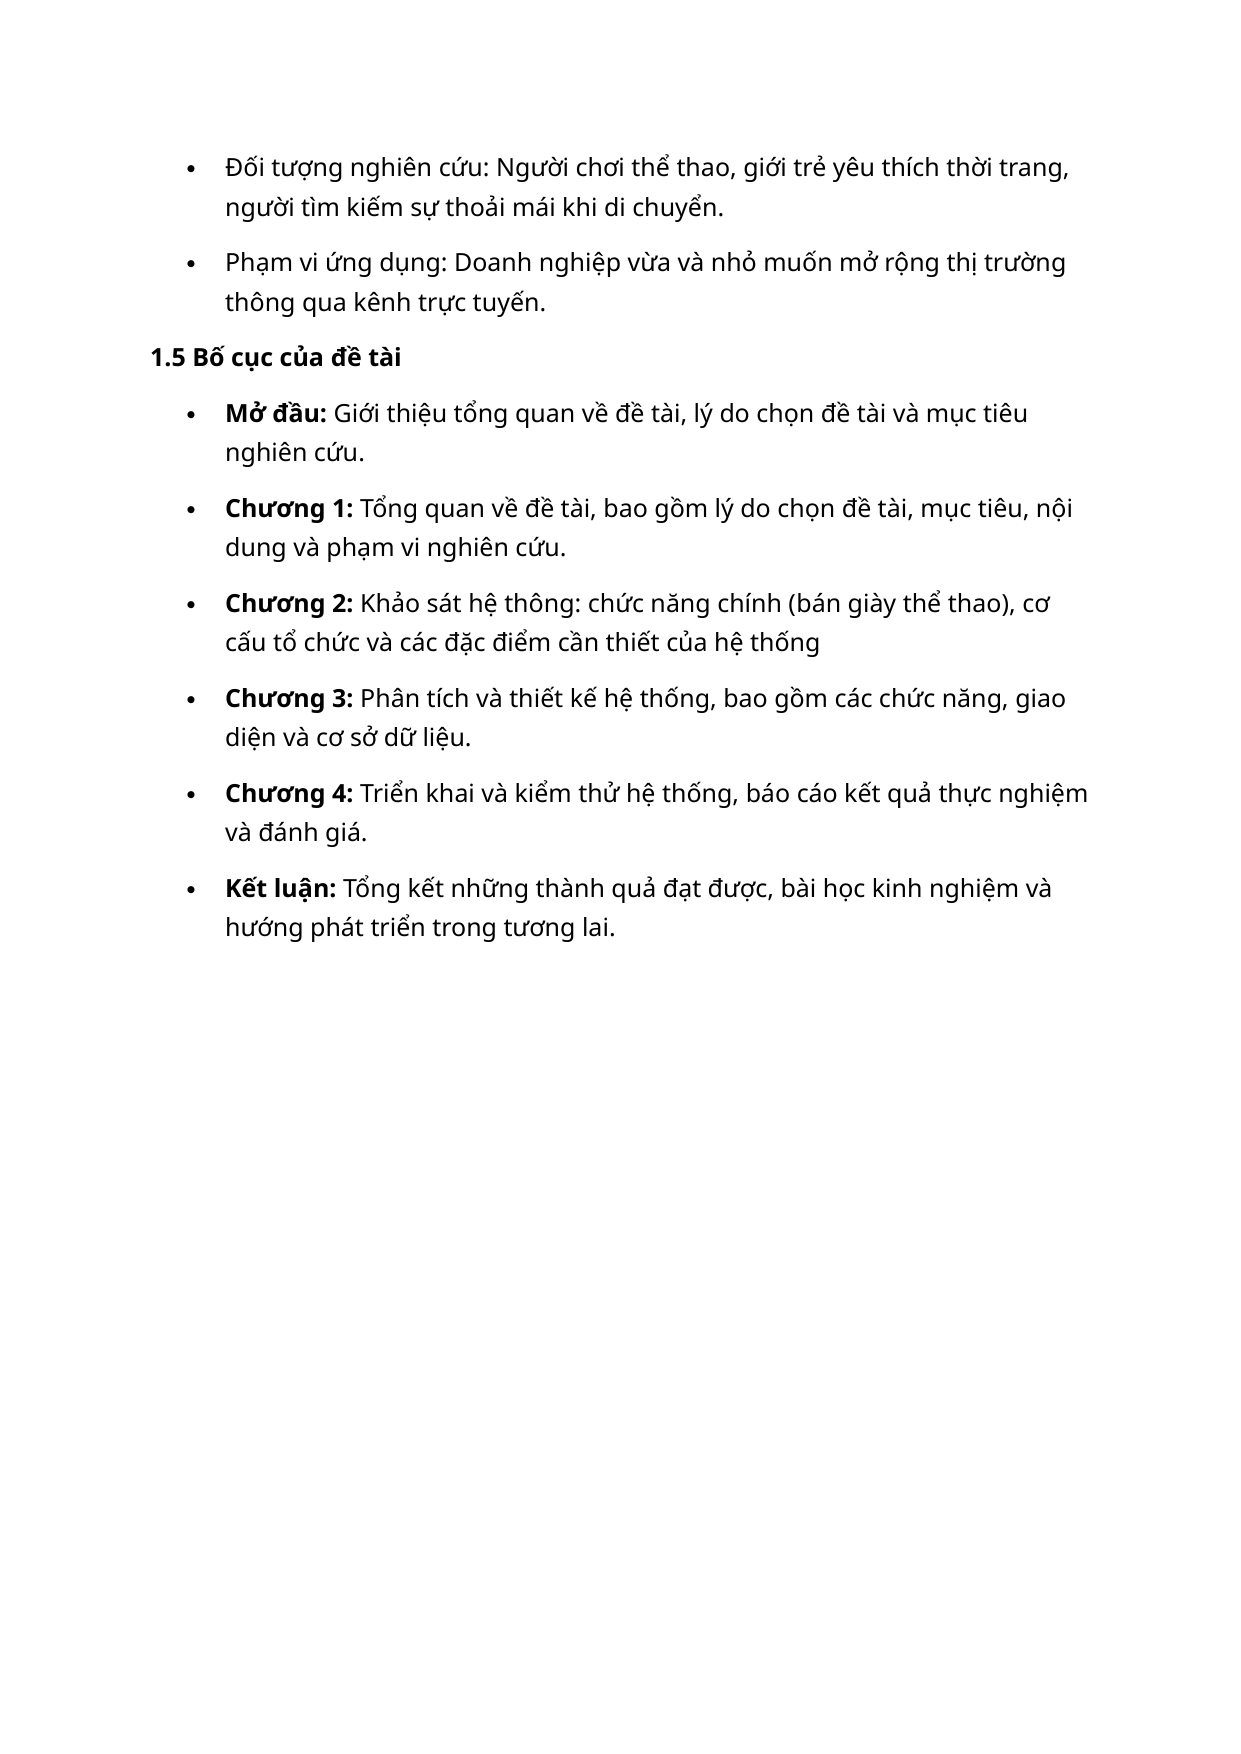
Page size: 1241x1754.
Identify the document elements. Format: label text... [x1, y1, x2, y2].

list Mở đầu: Giới thiệu tổng quan về đề tài, lý do chọn đề tài và mục tiêu nghiên cứu. [187, 396, 1090, 469]
list Kết luận: Tổng kết những thành quả đạt được, bài học kinh nghiệm và hướng phát triển trong tương lai. [187, 871, 1090, 944]
list Phạm vi ứng dụng: Doanh nghiệp vừa và nhỏ muốn mở rộng thị trường thông qua kênh trực tuyến. [187, 245, 1090, 318]
list Chương 2: Khảo sát hệ thông: chức năng chính (bán giày thể thao), cơ cấu tổ chức và các đặc điểm cần thiết của hệ thống [187, 586, 1090, 659]
list Chương 3: Phân tích và thiết kế hệ thống, bao gồm các chức năng, giao diện và cơ sở dữ liệu. [187, 681, 1090, 754]
list Đối tượng nghiên cứu: Người chơi thể thao, giới trẻ yêu thích thời trang, người tìm kiếm sự thoải mái khi di chuyển. [187, 150, 1090, 223]
list Chương 1: Tổng quan về đề tài, bao gồm lý do chọn đề tài, mục tiêu, nội dung và phạm vi nghiên cứu. [187, 491, 1090, 564]
text 1.5 Bố cục của đề tài [150, 340, 1090, 374]
list Chương 4: Triển khai và kiểm thử hệ thống, báo cáo kết quả thực nghiệm và đánh giá. [187, 776, 1090, 849]
